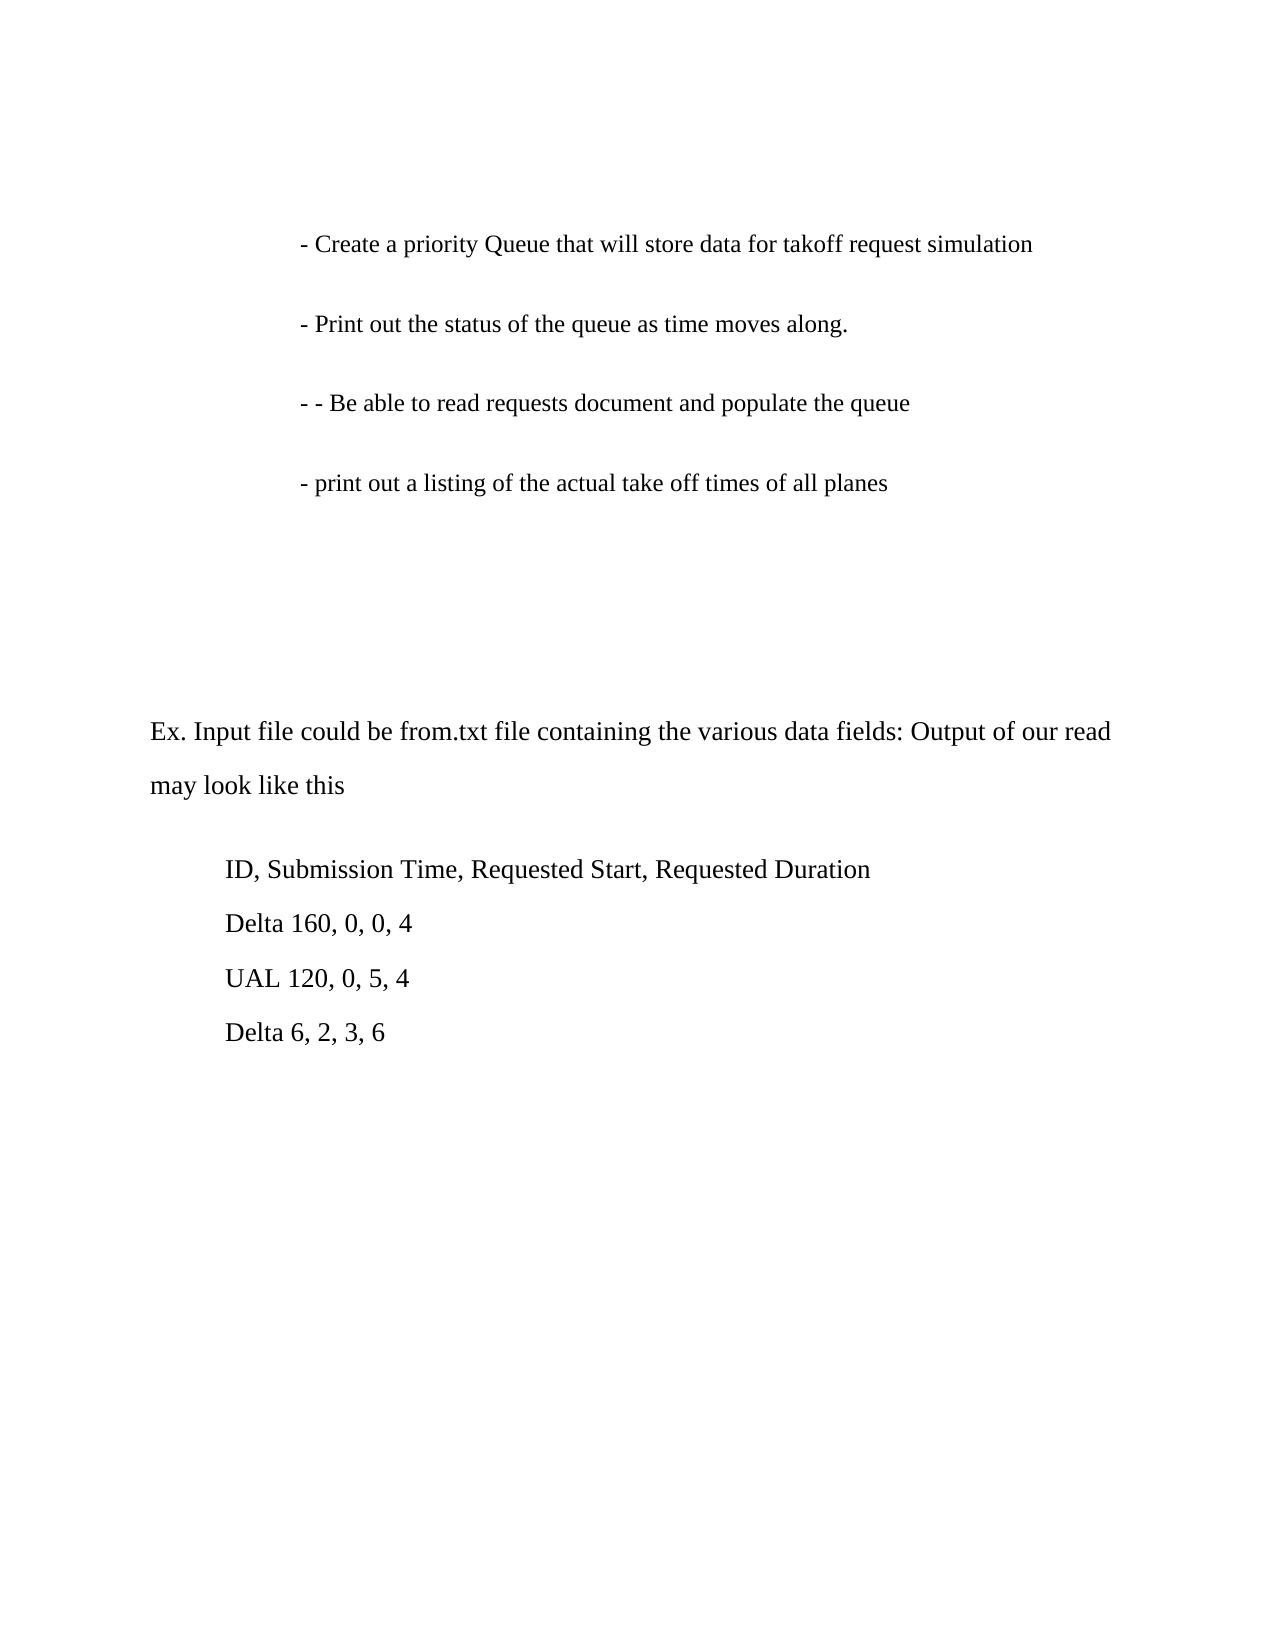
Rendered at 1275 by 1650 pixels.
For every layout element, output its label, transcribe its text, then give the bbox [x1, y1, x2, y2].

text - Print out the status of the queue as time moves along. [300, 309, 1125, 338]
text - - Be able to read requests document and populate the queue [300, 388, 1125, 417]
text - print out a listing of the actual take off times of all planes [300, 468, 1125, 497]
text Ex. Input file could be from.txt file containing the various data fields: Output of our read may look like this [150, 715, 1125, 800]
text ID, Submission Time, Requested Start, Requested Duration Delta 160, 0, 0, 4 UAL 120, 0, 5, 4 Delta 6, 2, 3, 6 [150, 853, 1125, 1047]
text - Create a priority Queue that will store data for takoff request simulation [300, 229, 1125, 258]
